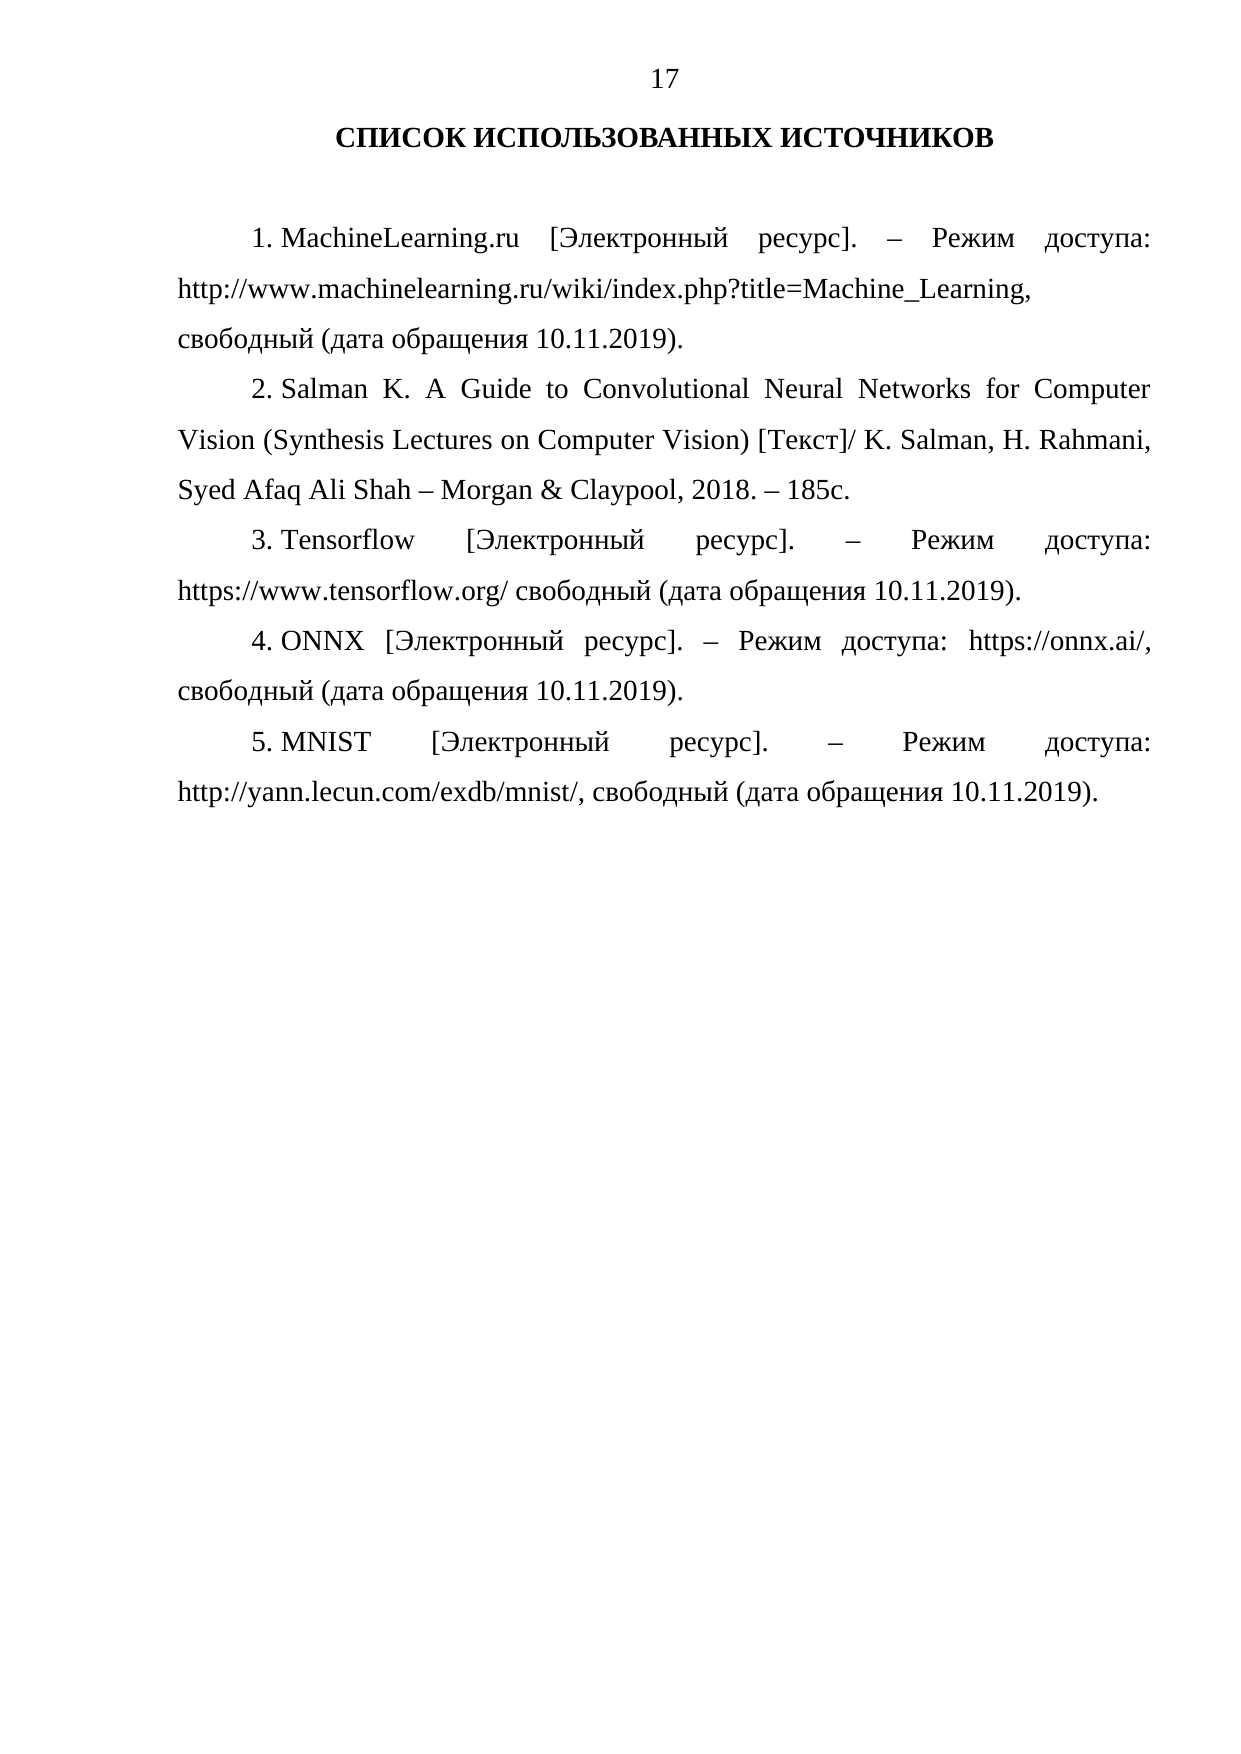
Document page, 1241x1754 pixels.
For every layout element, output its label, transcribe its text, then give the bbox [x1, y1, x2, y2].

list MNIST [Электронный ресурс]. – Режим доступа: http://yann.lecun.com/exdb/mnist/, свободный (дата обращения 10.11.2019). [177, 724, 1152, 808]
list MachineLearning.ru [Электронный ресурс]. – Режим доступа: http://www.machinelearning.ru/wiki/index.php?title=Machine_Learning, свободный (дата обращения 10.11.2019). [177, 221, 1152, 355]
list Tensorflow [Электронный ресурс]. – Режим доступа: https://www.tensorflow.org/ свободный (дата обращения 10.11.2019). [177, 522, 1152, 606]
title СПИСОК ИСПОЛЬЗОВАННЫХ ИСТОЧНИКОВ [177, 120, 1152, 153]
list Salman K. A Guide to Convolutional Neural Networks for Computer Vision (Synthesis Lectures on Computer Vision) [Текст]/ K. Salman, H. Rahmani, Syed Afaq Ali Shah – Morgan & Claypool, 2018. – 185с. [177, 372, 1152, 506]
list ONNX [Электронный ресурс]. – Режим доступа: https://onnx.ai/, свободный (дата обращения 10.11.2019). [177, 623, 1152, 707]
